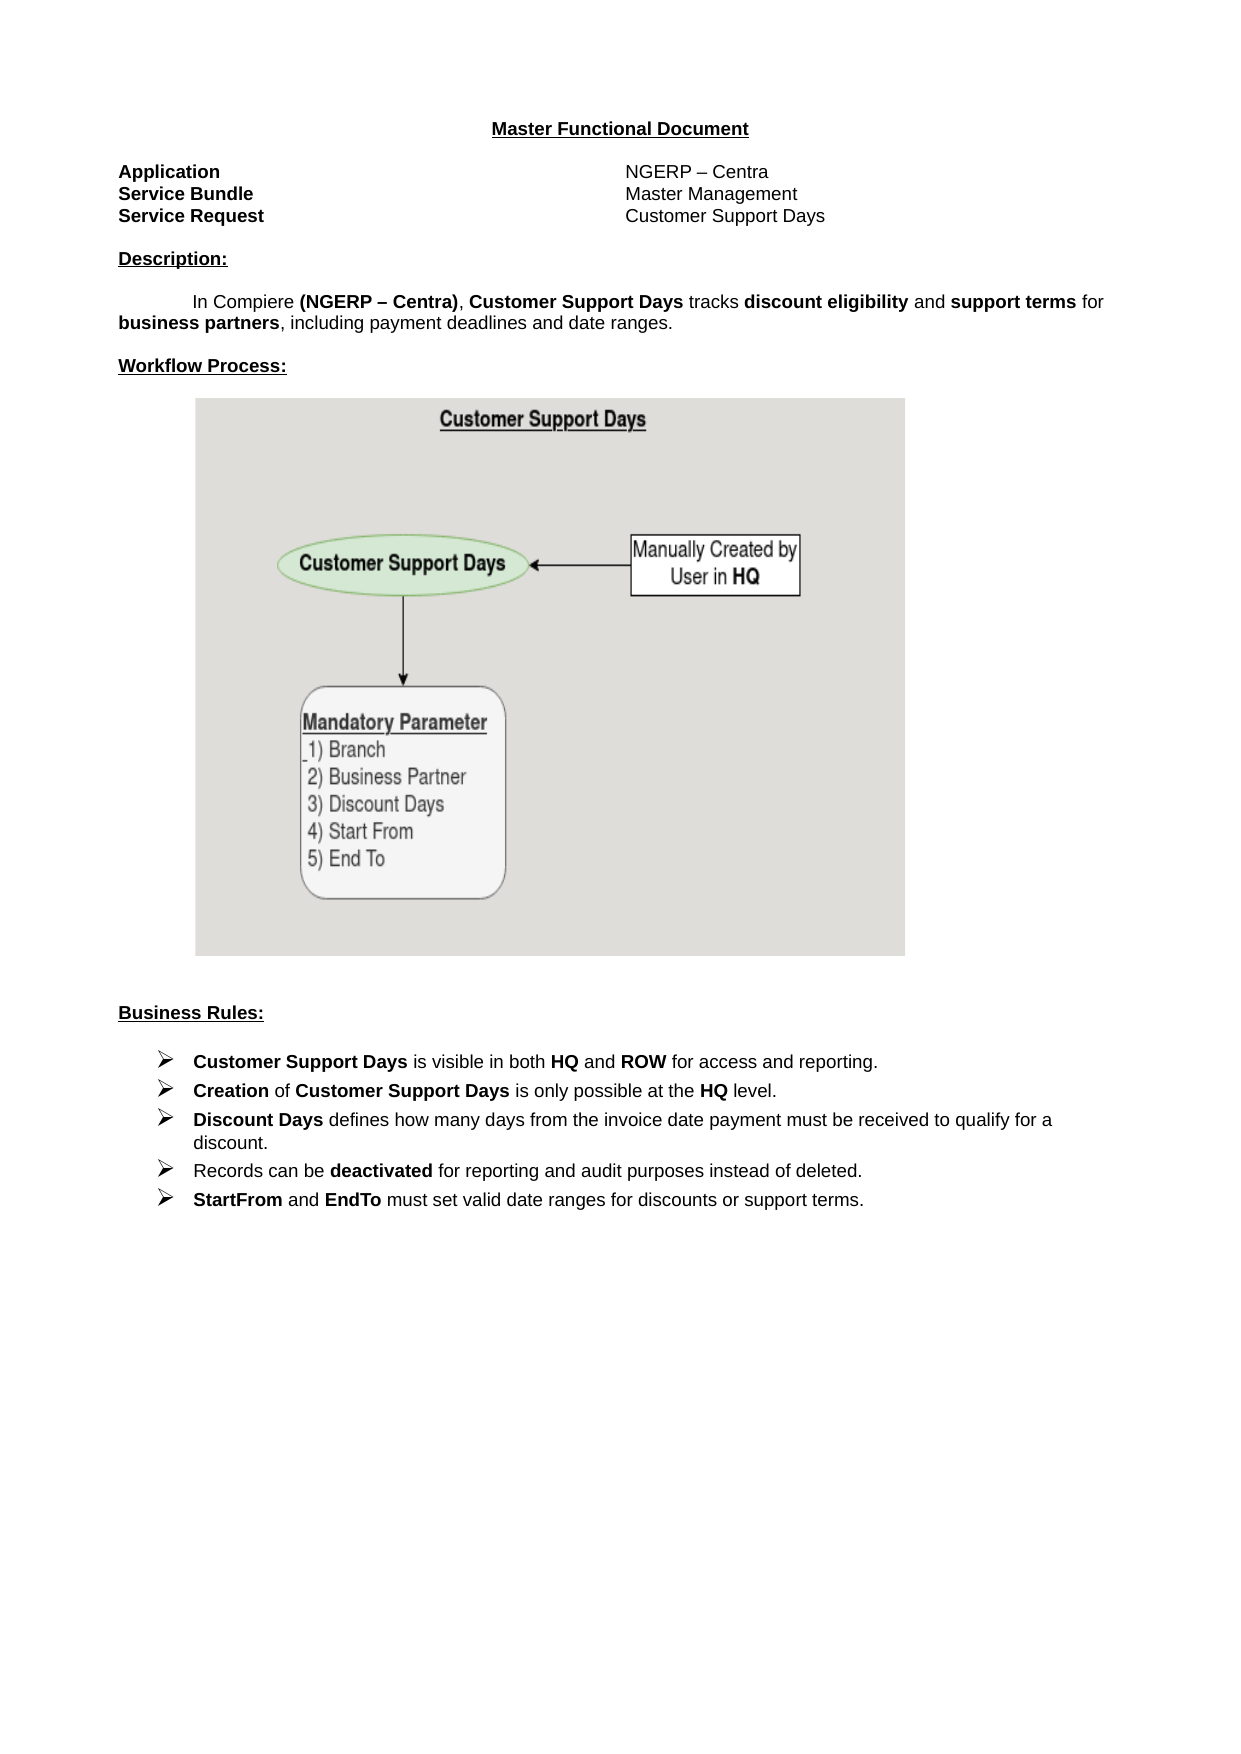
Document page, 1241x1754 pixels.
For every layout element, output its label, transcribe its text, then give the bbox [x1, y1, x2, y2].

table_cell Master Management [620, 183, 1122, 204]
list Customer Support Days is visible in both HQ and ROW for access and reporting. [156, 1051, 1122, 1074]
table_cell Service Request [118, 204, 620, 226]
table_cell Service Bundle [118, 183, 620, 204]
list Discount Days defines how many days from the invoice date payment must be received to qualify for a discount. [156, 1109, 1122, 1154]
text Master Functional Document [118, 118, 1122, 140]
list Creation of Customer Support Days is only possible at the HQ level. [156, 1080, 1122, 1103]
table_cell Customer Support Days [620, 204, 1122, 226]
text In Compiere (NGERP – Centra), Customer Support Days tracks discount eligibility and support terms for business partners, including payment deadlines and date ranges. [118, 291, 1122, 334]
list StartFrom and EndTo must set valid date ranges for discounts or support terms. [156, 1189, 1122, 1212]
list Records can be deactivated for reporting and audit purposes instead of deleted. [156, 1160, 1122, 1183]
table_header Application [118, 161, 620, 183]
table_header NGERP – Centra [620, 161, 1122, 183]
text Business Rules: [118, 1002, 1122, 1024]
picture [195, 398, 906, 956]
text Workflow Process: [118, 355, 1122, 377]
text Description: [118, 247, 1122, 269]
